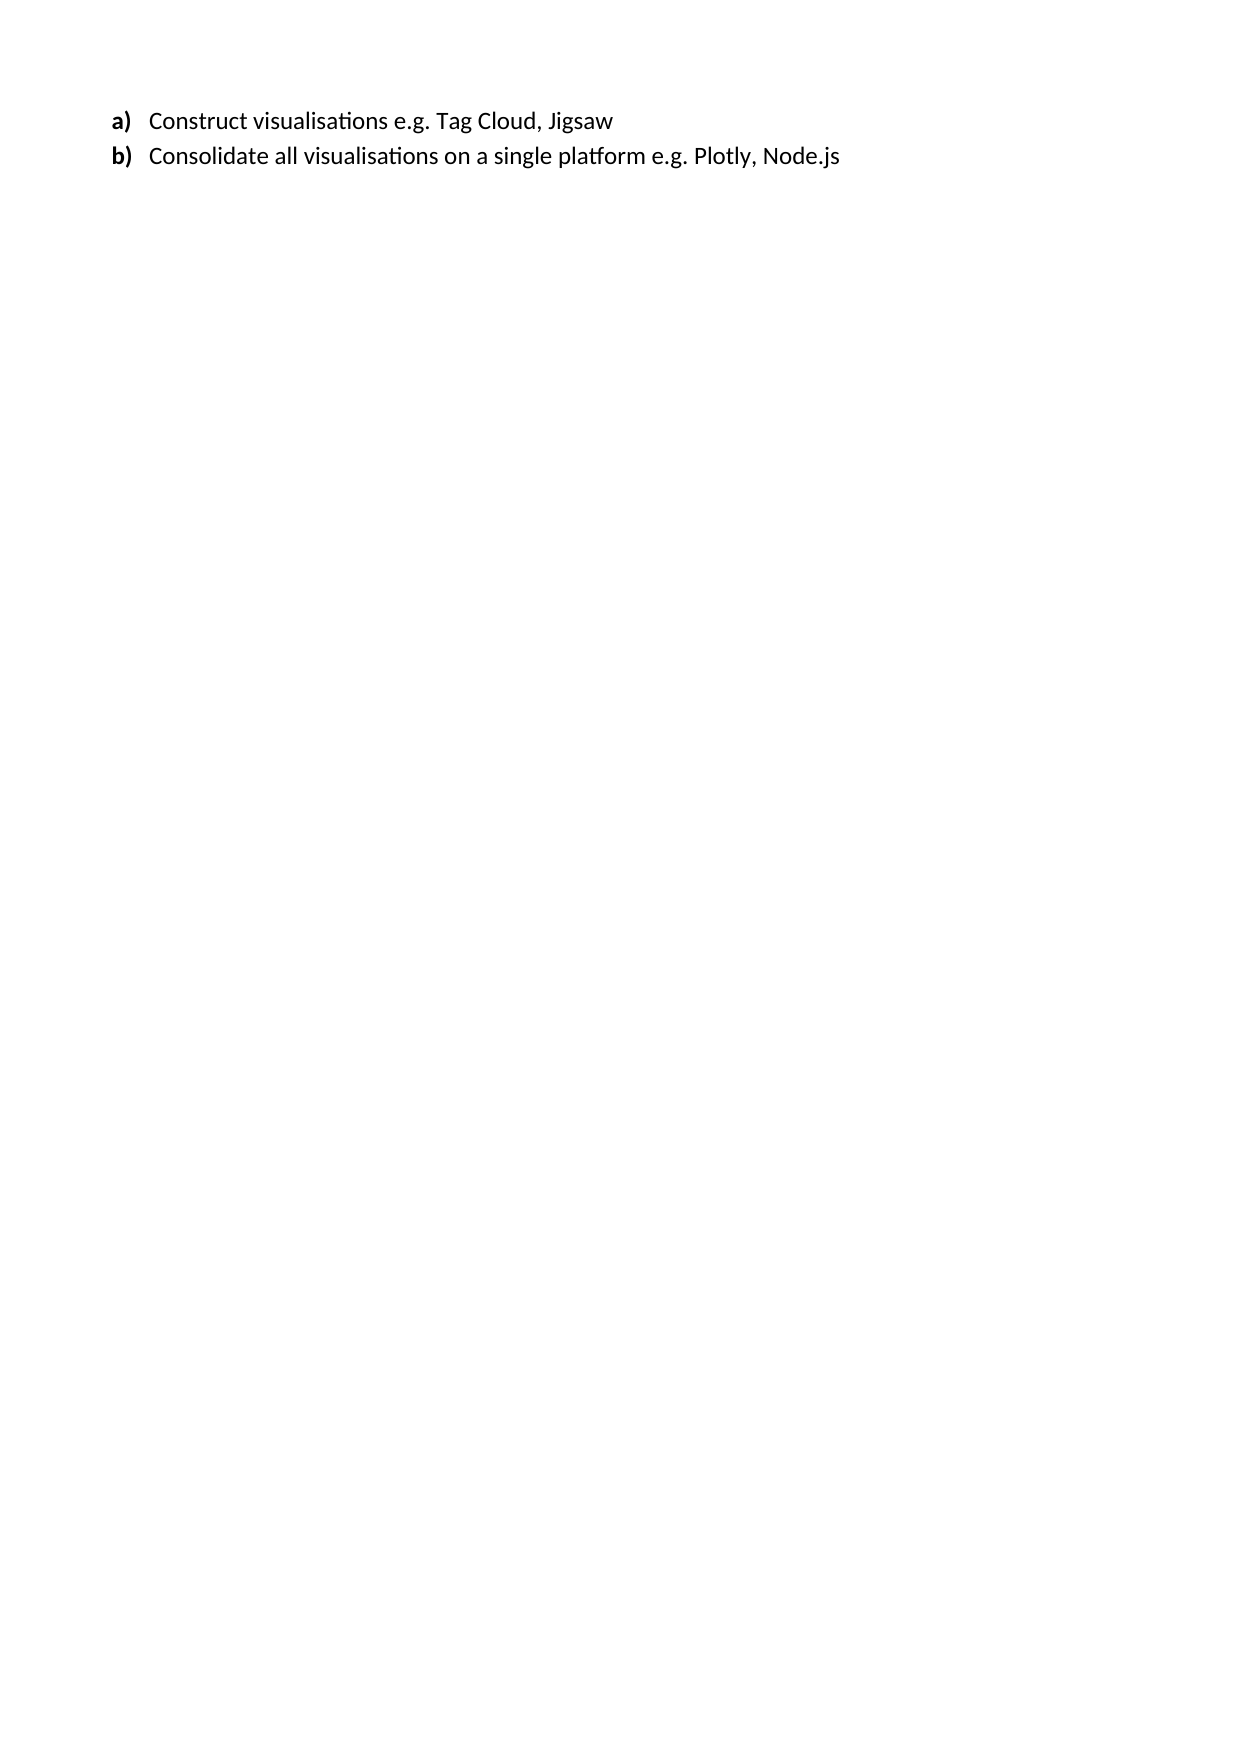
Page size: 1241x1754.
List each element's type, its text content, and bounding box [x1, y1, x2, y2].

list Consolidate all visualisations on a single platform e.g. Plotly, Node.js [111, 140, 1170, 171]
list Construct visualisations e.g. Tag Cloud, Jigsaw [111, 105, 1170, 136]
